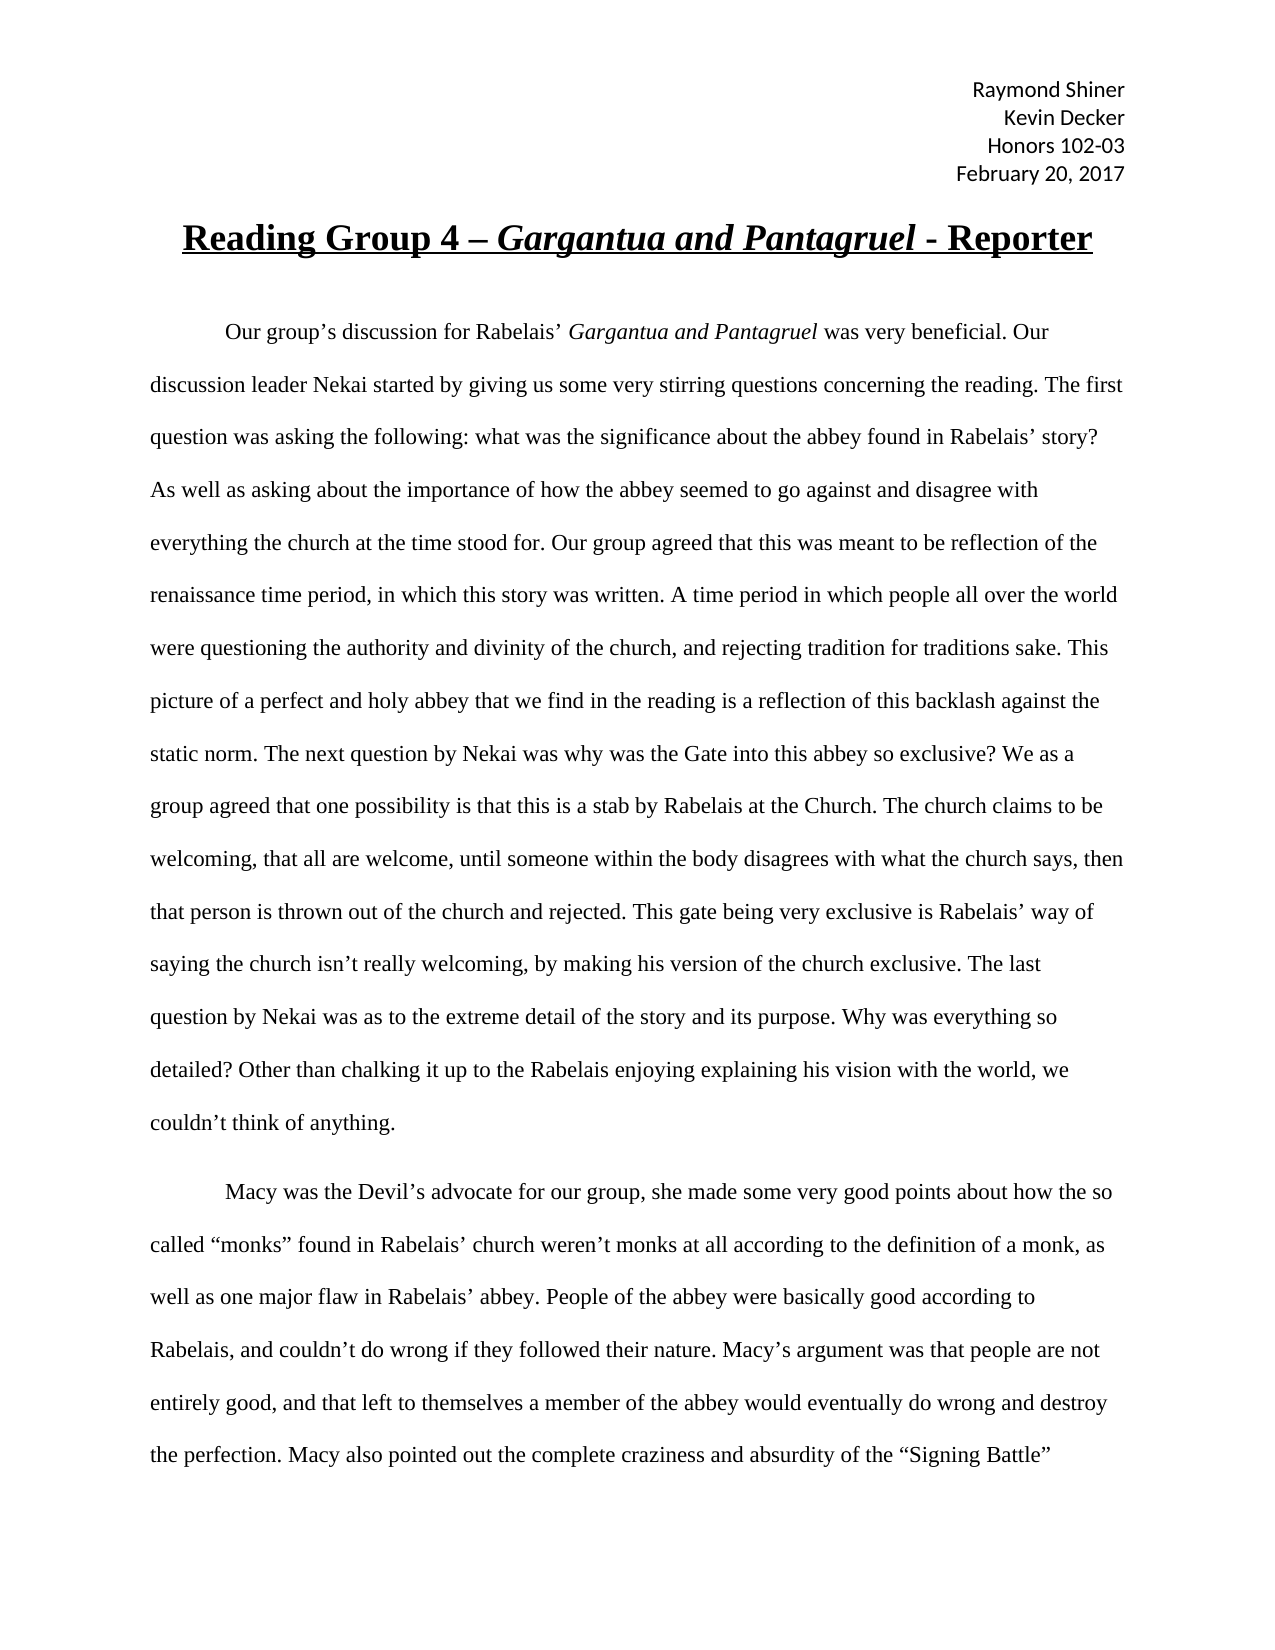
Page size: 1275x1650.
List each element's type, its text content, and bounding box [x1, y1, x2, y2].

text Reading Group 4 – Gargantua and Pantagruel - Reporter [150, 215, 1125, 258]
text Our group’s discussion for Rabelais’ Gargantua and Pantagruel was very beneficial. Our discussion leader Nekai started by giving us some very stirring questions concerning the reading. The first question was asking the following: what was the significance about the abbey found in Rabelais’ story? As well as asking about the importance of how the abbey seemed to go against and disagree with everything the church at the time stood for. Our group agreed that this was meant to be reflection of the renaissance time period, in which this story was written. A time period in which people all over the world were questioning the authority and divinity of the church, and rejecting tradition for traditions sake. This picture of a perfect and holy abbey that we find in the reading is a reflection of this backlash against the static norm. The next question by Nekai was why was the Gate into this abbey so exclusive? We as a group agreed that one possibility is that this is a stab by Rabelais at the Church. The church claims to be welcoming, that all are welcome, until someone within the body disagrees with what the church says, then that person is thrown out of the church and rejected. This gate being very exclusive is Rabelais’ way of saying the church isn’t really welcoming, by making his version of the church exclusive. The last question by Nekai was as to the extreme detail of the story and its purpose. Why was everything so detailed? Other than chalking it up to the Rabelais enjoying explaining his vision with the world, we couldn’t think of anything. [150, 318, 1125, 1135]
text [150, 1178, 1125, 1468]
